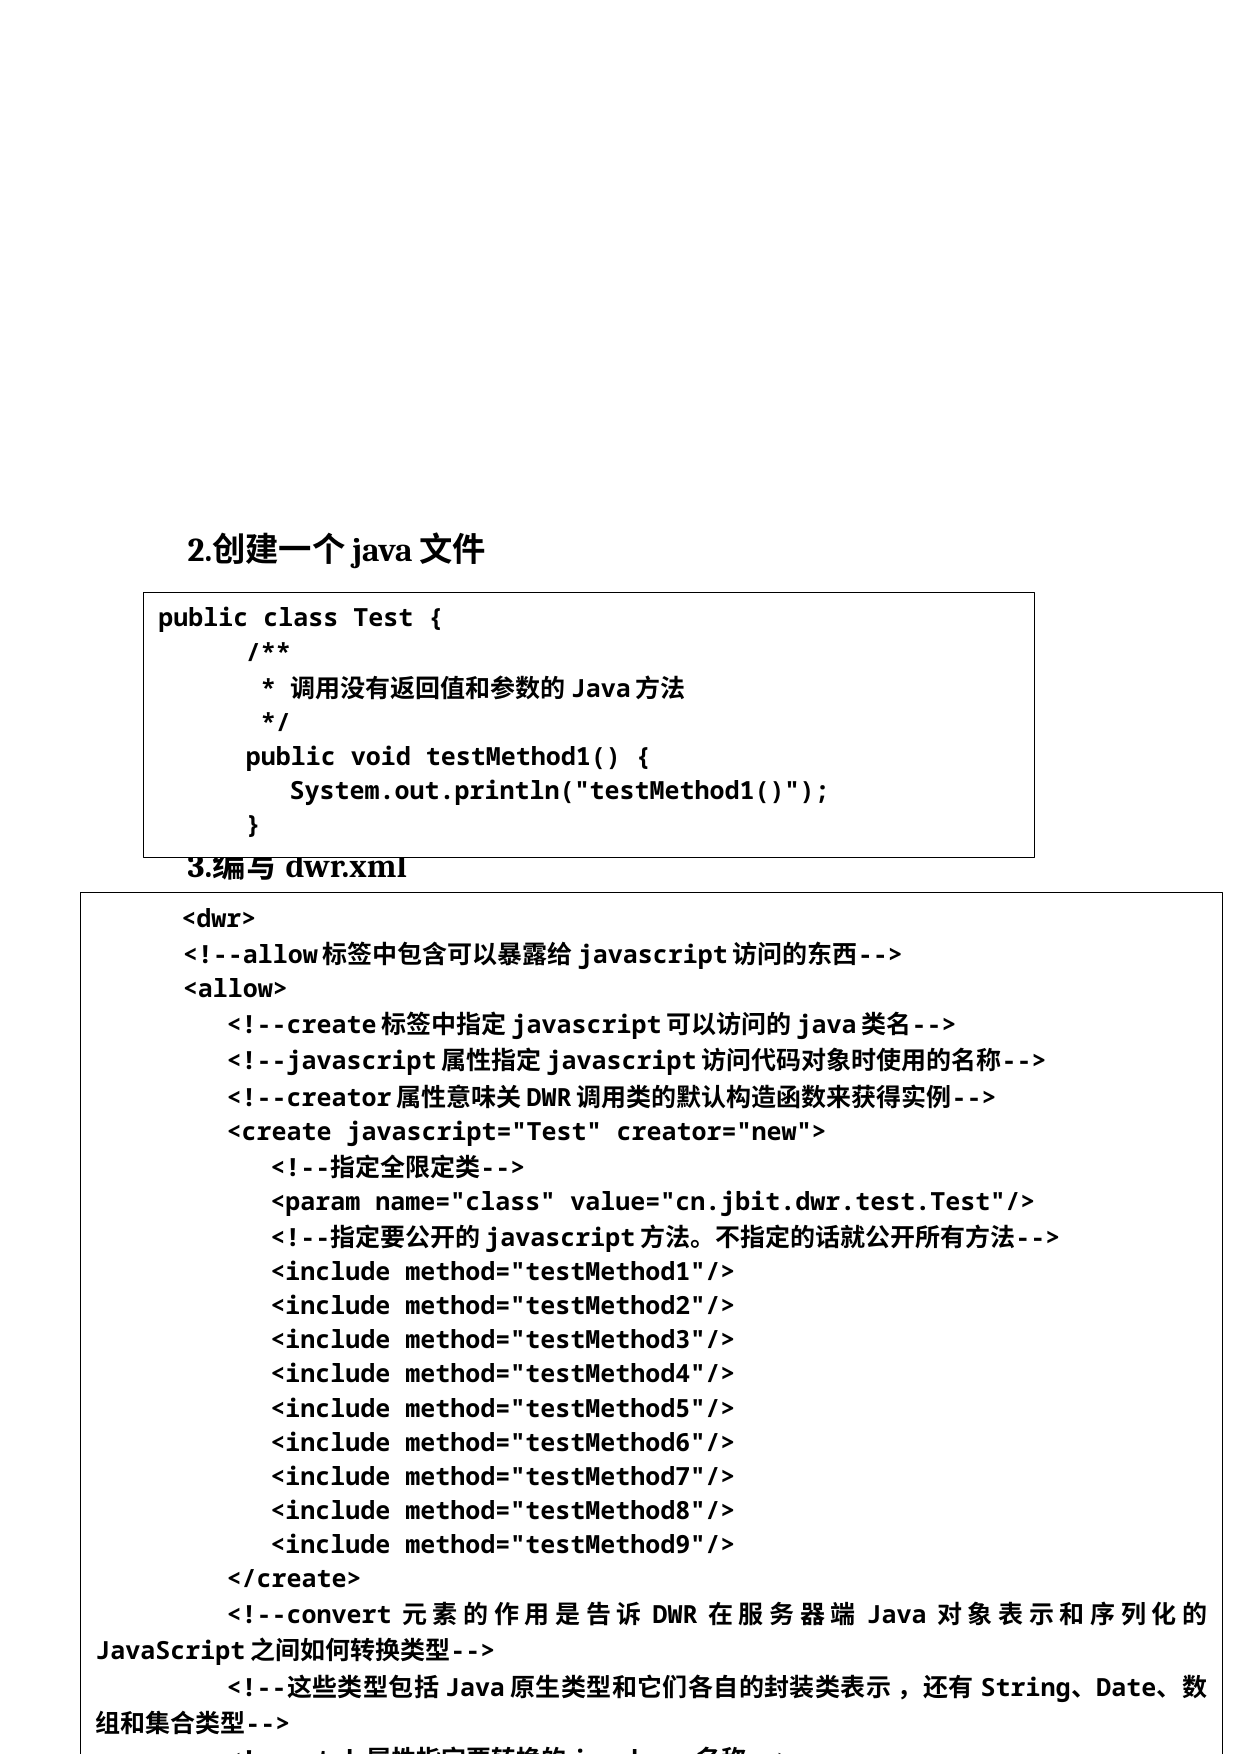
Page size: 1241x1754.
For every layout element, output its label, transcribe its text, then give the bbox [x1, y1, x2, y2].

subtitle 3.编写dwr.xml [187, 831, 1053, 892]
subtitle 2.创建一个java文件 [187, 514, 1053, 579]
